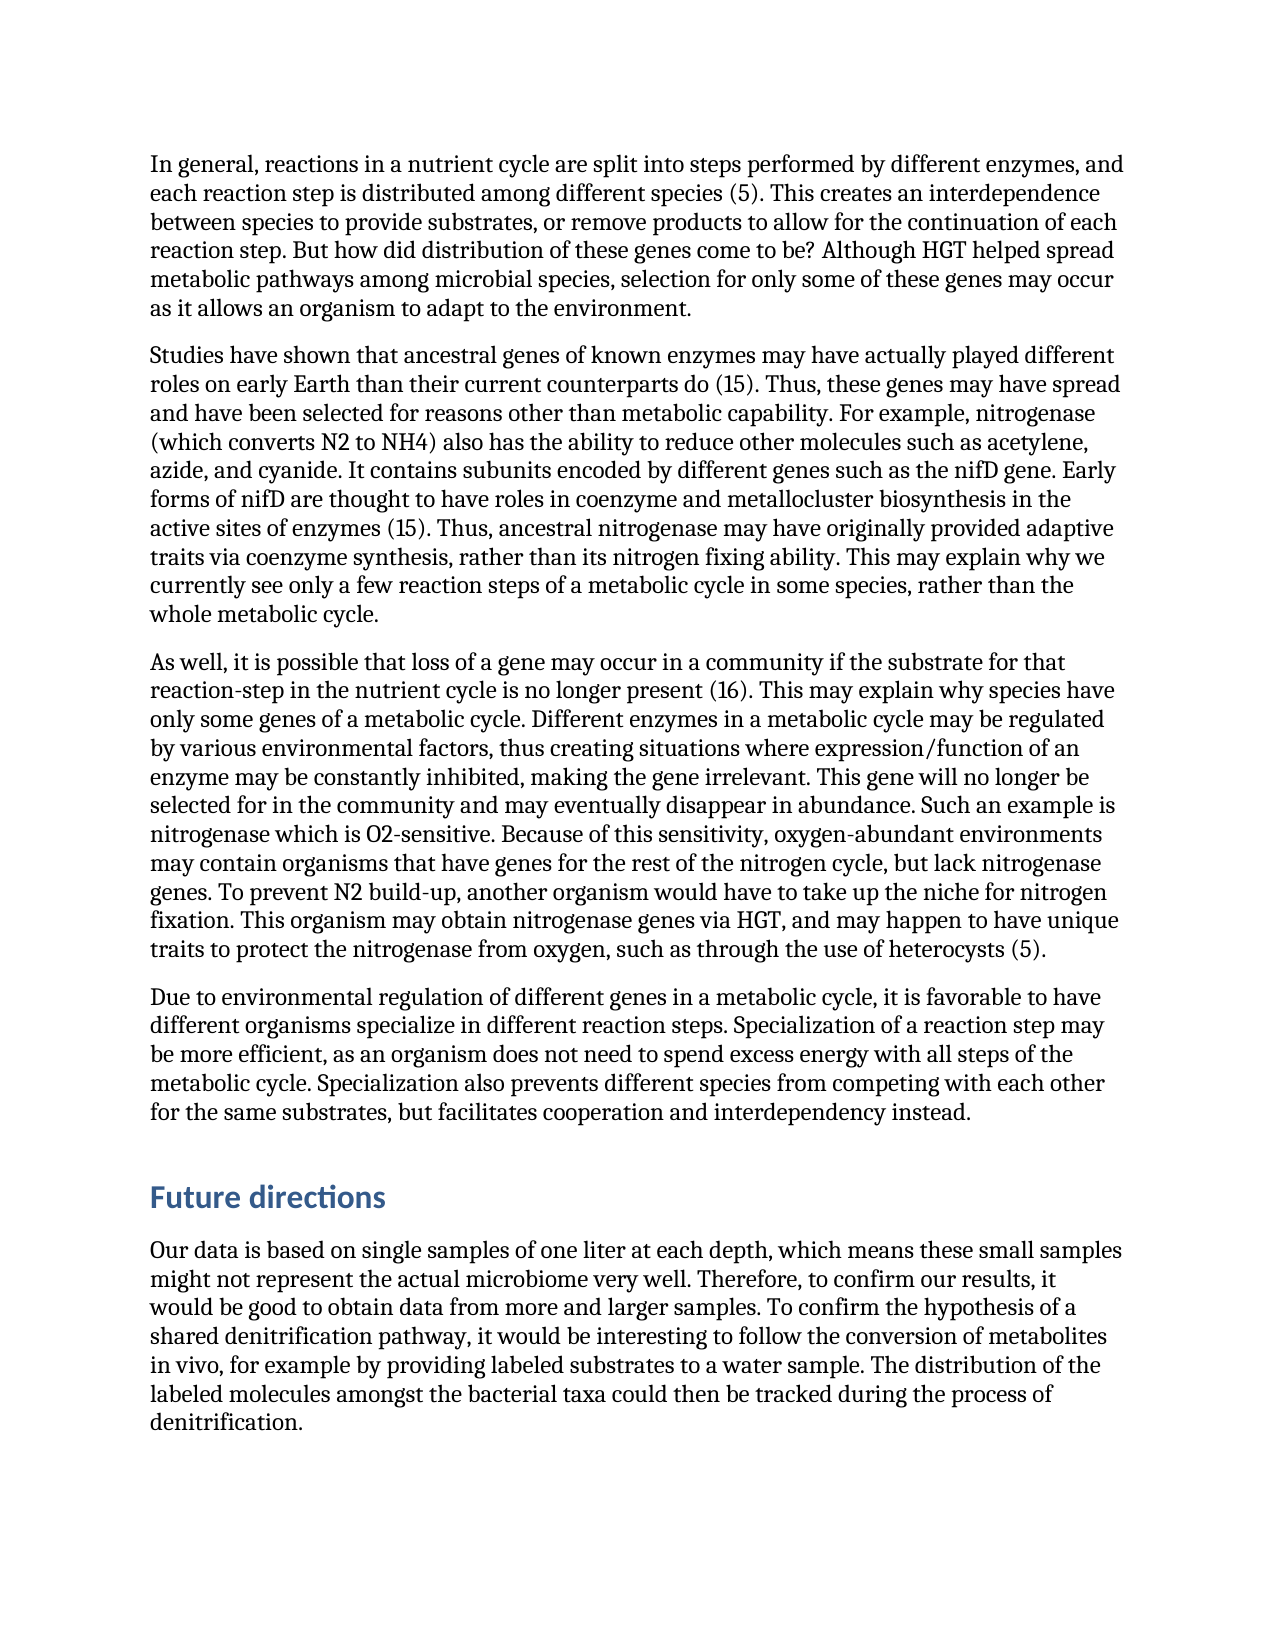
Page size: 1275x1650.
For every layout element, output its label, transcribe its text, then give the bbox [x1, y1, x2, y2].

text Due to environmental regulation of different genes in a metabolic cycle, it is favorable to have different organisms specialize in different reaction steps. Specialization of a reaction step may be more efficient, as an organism does not need to spend excess energy with all steps of the metabolic cycle. Specialization also prevents different species from competing with each other for the same substrates, but facilitates cooperation and interdependency instead. [150, 982, 1125, 1126]
text As well, it is possible that loss of a gene may occur in a community if the substrate for that reaction-step in the nutrient cycle is no longer present (16). This may explain why species have only some genes of a metabolic cycle. Different enzymes in a metabolic cycle may be regulated by various environmental factors, thus creating situations where expression/function of an enzyme may be constantly inhibited, making the gene irrelevant. This gene will no longer be selected for in the community and may eventually disappear in abundance. Such an example is nitrogenase which is O2-sensitive. Because of this sensitivity, oxygen-abundant environments may contain organisms that have genes for the rest of the nitrogen cycle, but lack nitrogenase genes. To prevent N2 build-up, another organism would have to take up the niche for nitrogen fixation. This organism may obtain nitrogenase genes via HGT, and may happen to have unique traits to protect the nitrogenase from oxygen, such as through the use of heterocysts (5). [150, 647, 1125, 964]
text Our data is based on single samples of one liter at each depth, which means these small samples might not represent the actual microbiome very well. Therefore, to confirm our results, it would be good to obtain data from more and larger samples. To confirm the hypothesis of a shared denitrification pathway, it would be interesting to follow the conversion of metabolites in vivo, for example by providing labeled substrates to a water sample. The distribution of the labeled molecules amongst the bacterial taxa could then be tracked during the process of denitrification. [150, 1236, 1125, 1437]
text In general, reactions in a nutrient cycle are split into steps performed by different enzymes, and each reaction step is distributed among different species (5). This creates an interdependence between species to provide substrates, or remove products to allow for the continuation of each reaction step. But how did distribution of these genes come to be? Although HGT helped spread metabolic pathways among microbial species, selection for only some of these genes may occur as it allows an organism to adapt to the environment. [150, 150, 1125, 322]
subtitle Future directions [150, 1176, 1125, 1217]
text Studies have shown that ancestral genes of known enzymes may have actually played different roles on early Earth than their current counterparts do (15). Thus, these genes may have spread and have been selected for reasons other than metabolic capability. For example, nitrogenase (which converts N2 to NH4) also has the ability to reduce other molecules such as acetylene, azide, and cyanide. It contains subunits encoded by different genes such as the nifD gene. Early forms of nifD are thought to have roles in coenzyme and metallocluster biosynthesis in the active sites of enzymes (15). Thus, ancestral nitrogenase may have originally provided adaptive traits via coenzyme synthesis, rather than its nitrogen fixing ability. This may explain why we currently see only a few reaction steps of a metabolic cycle in some species, rather than the whole metabolic cycle. [150, 341, 1125, 629]
